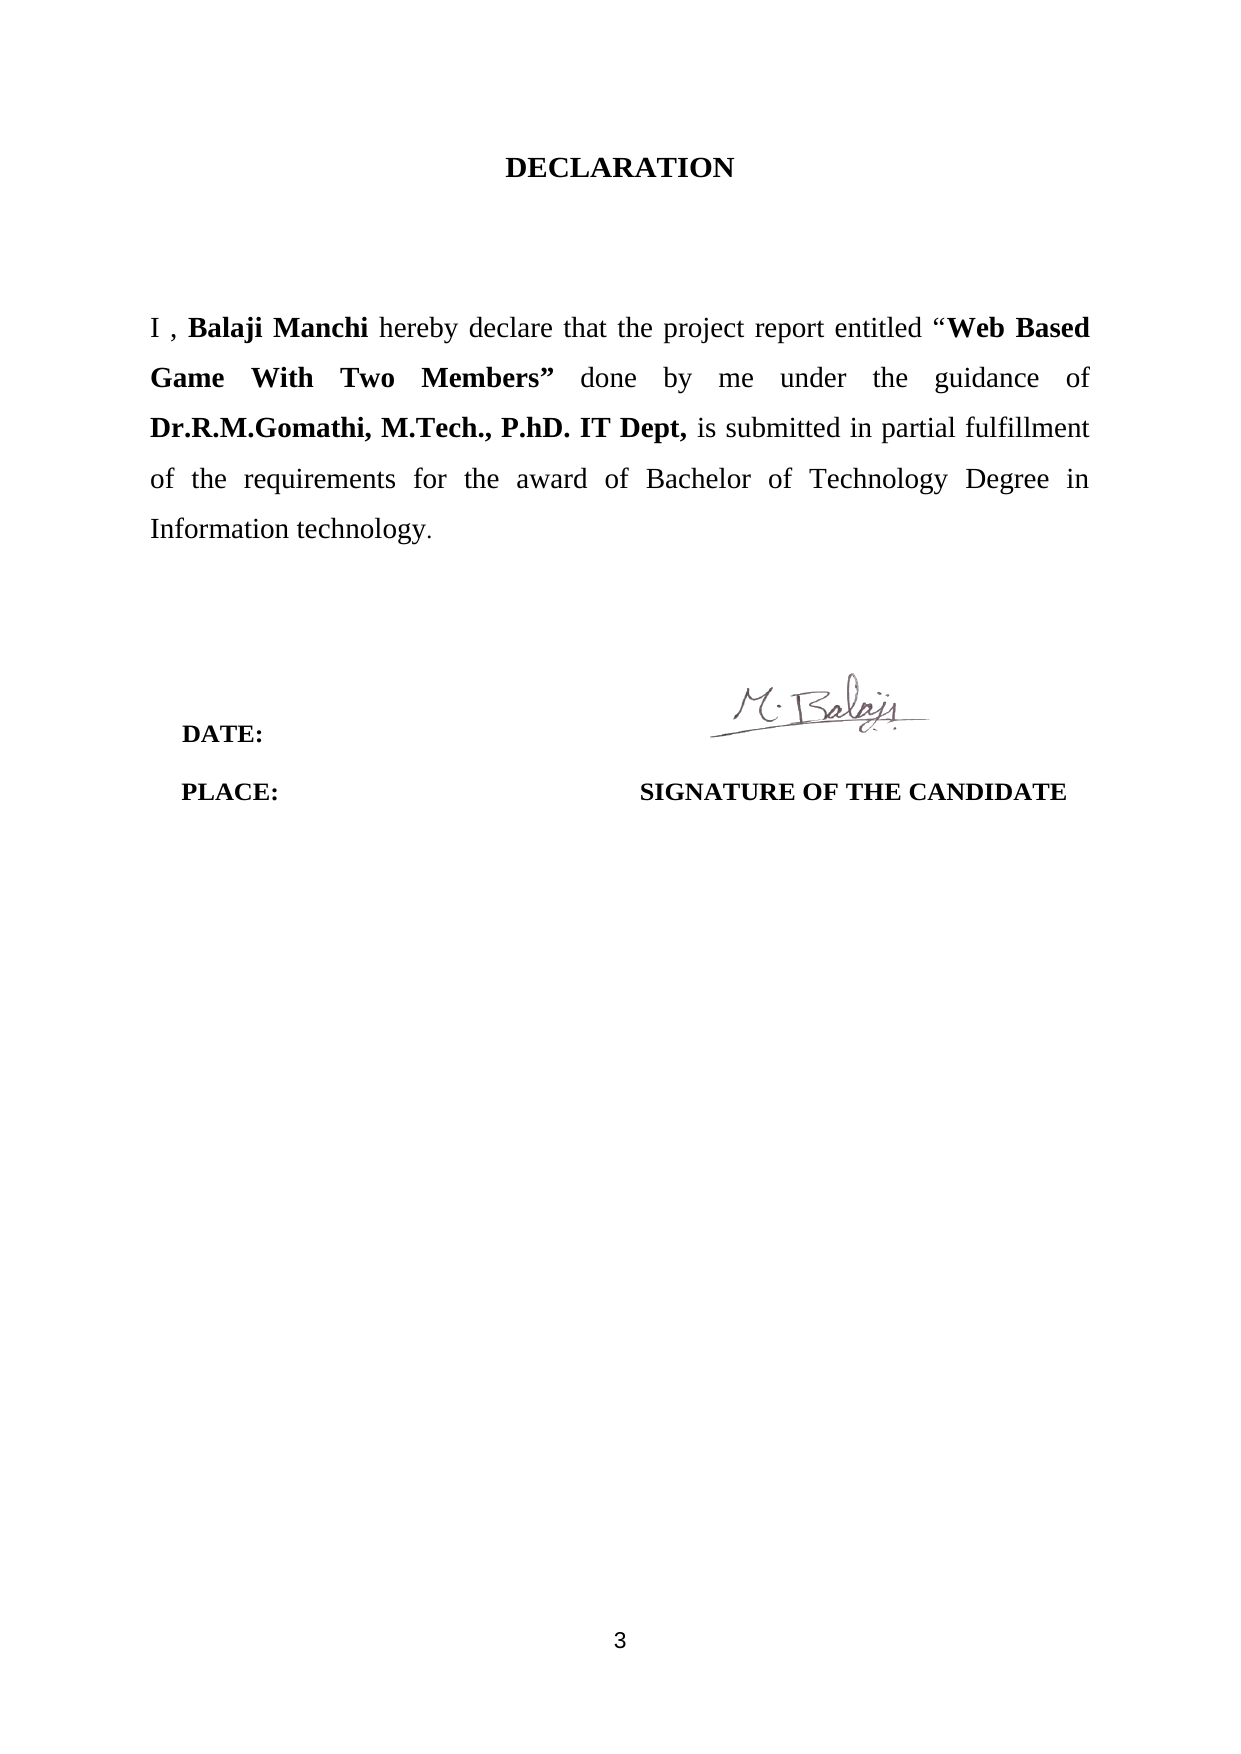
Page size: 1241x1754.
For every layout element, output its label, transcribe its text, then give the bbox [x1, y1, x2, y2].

subtitle DATE: [150, 673, 1090, 748]
picture [709, 673, 936, 743]
text PLACE: SIGNATURE OF THE CANDIDATE [181, 777, 1090, 806]
text I , Balaji Manchi hereby declare that the project report entitled “Web Based Game With Two Members” done by me under the guidance of Dr.R.M.Gomathi, M.Tech., P.hD. IT Dept, is submitted in partial fulfillment of the requirements for the award of Bachelor of Technology Degree in Information technology. [150, 310, 1090, 544]
text DECLARATION [150, 150, 1090, 183]
